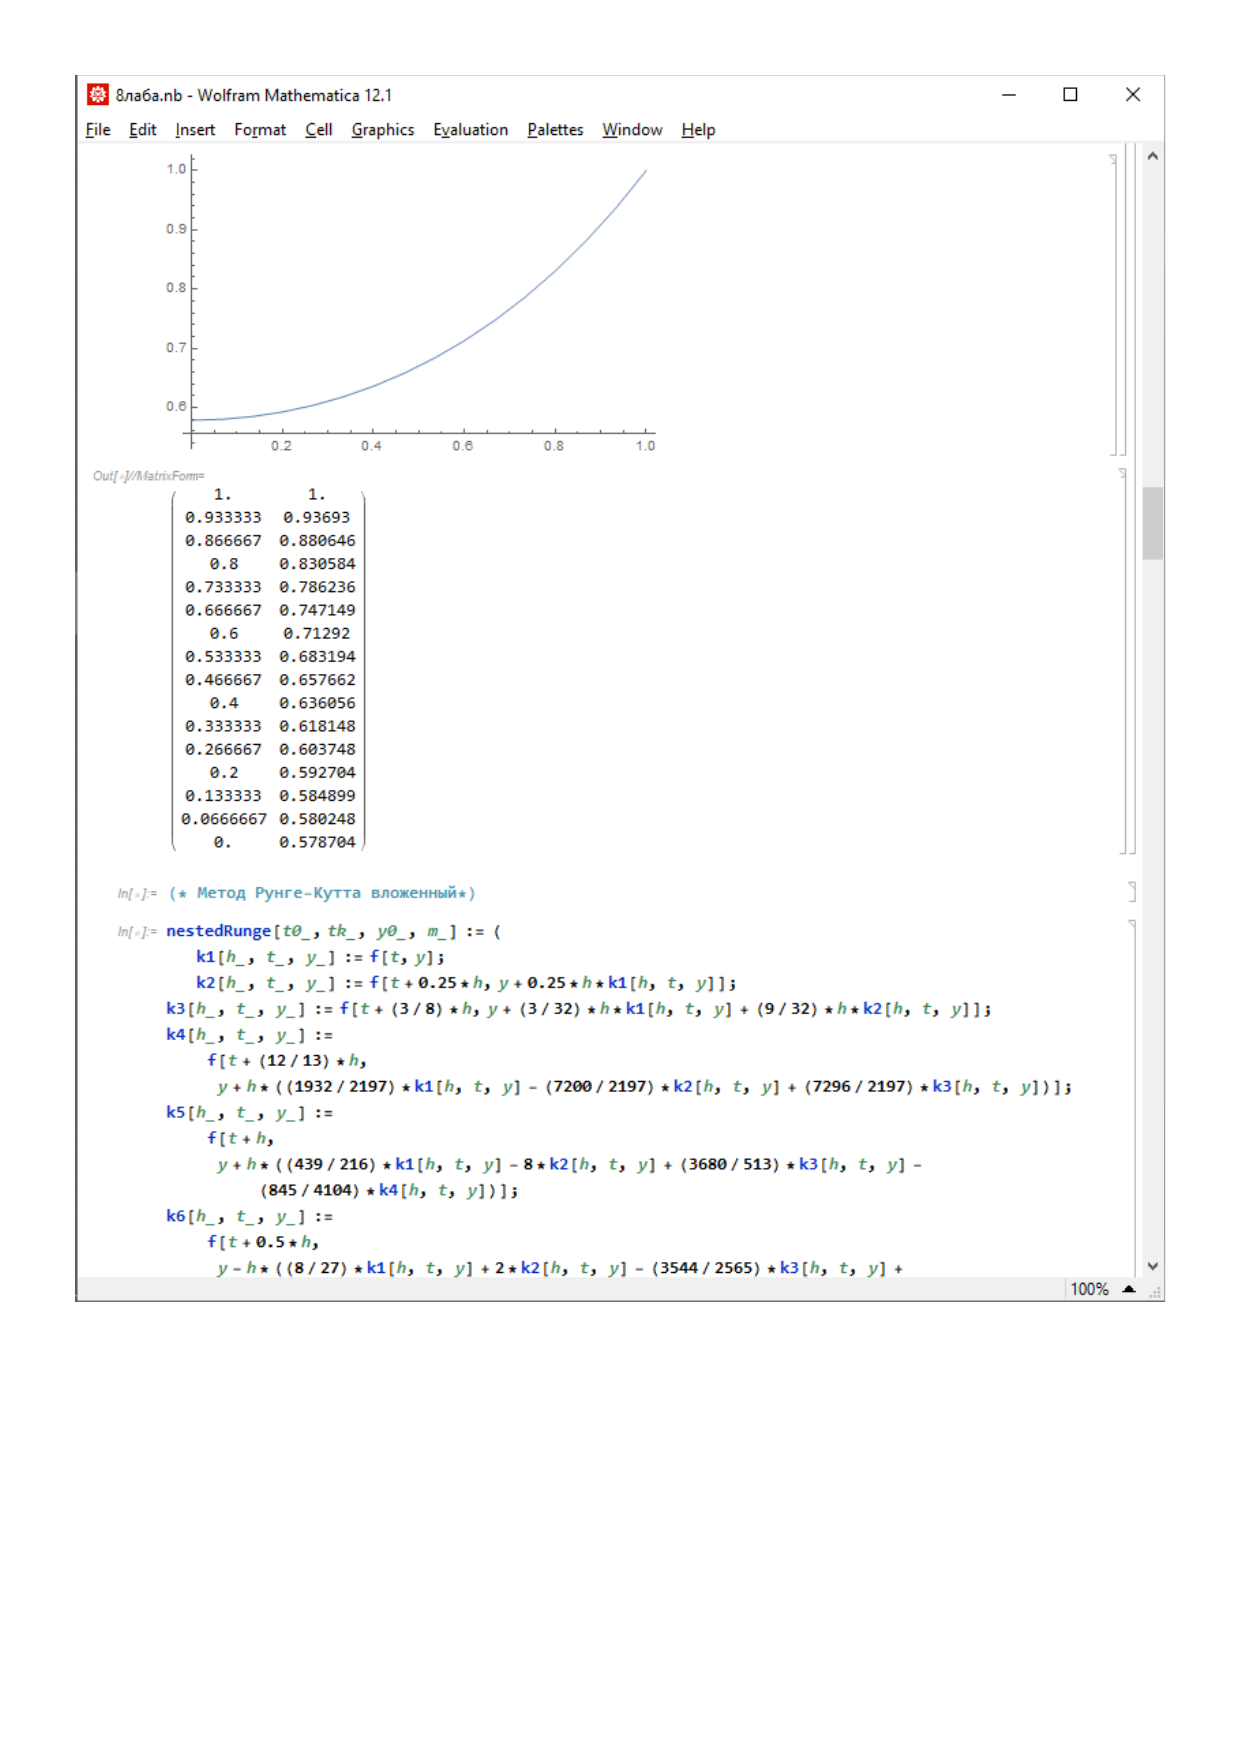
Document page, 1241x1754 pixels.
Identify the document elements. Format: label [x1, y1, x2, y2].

picture [75, 75, 1166, 1302]
